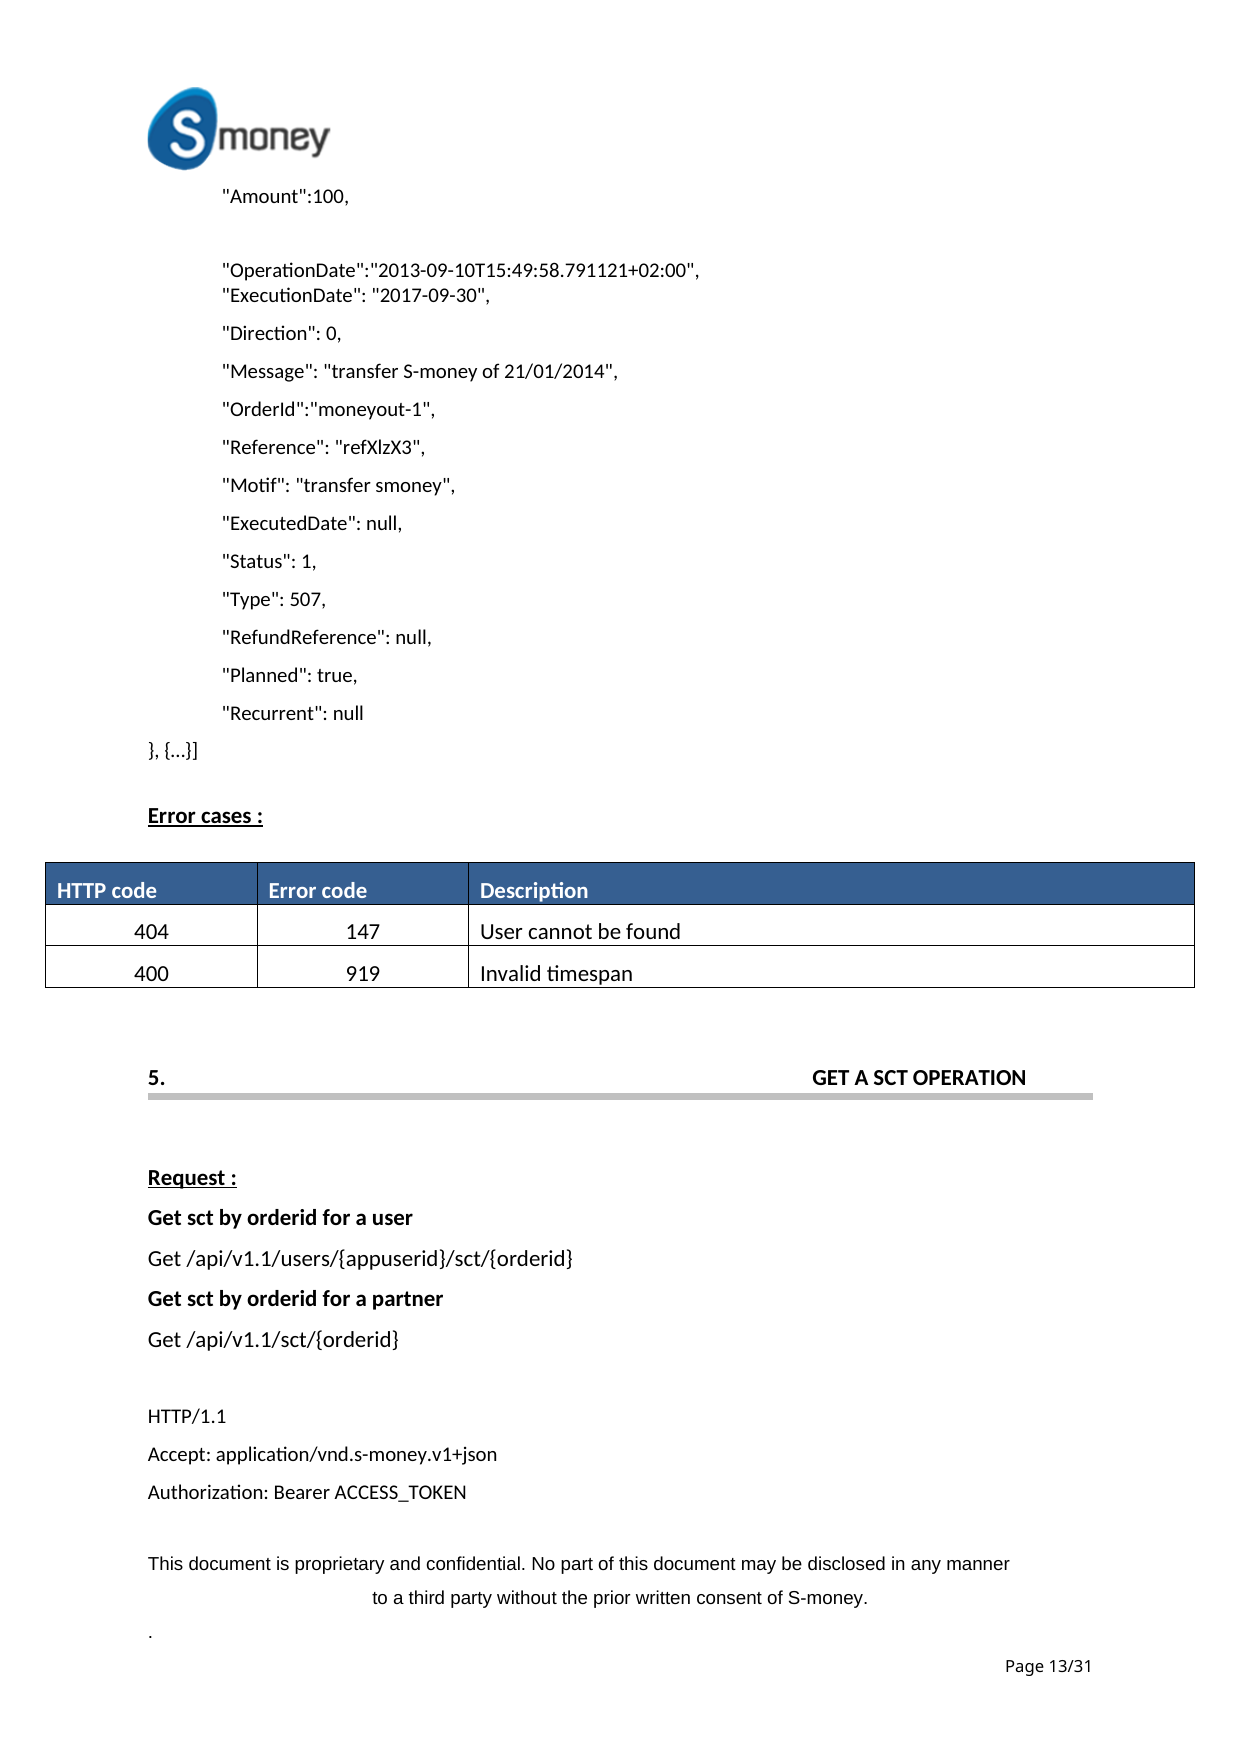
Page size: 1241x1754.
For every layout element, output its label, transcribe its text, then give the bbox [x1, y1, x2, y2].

text "ExecutedDate": null, [148, 510, 1093, 536]
text Get /api/v1.1/sct/{orderid} [148, 1325, 1093, 1353]
text Request : [148, 1163, 1093, 1191]
text HTTP/1.1 [148, 1403, 1093, 1429]
subtitle Get a sct operation [148, 1063, 1093, 1093]
table_cell User cannot be found [469, 905, 1194, 945]
table_header Error code [258, 863, 468, 904]
table_header HTTP code [46, 863, 257, 904]
text Accept: application/vnd.s-money.v1+json [148, 1441, 1093, 1467]
table_cell Invalid timespan [469, 946, 1194, 987]
text }, {…}] [148, 738, 1093, 763]
text "ExecutionDate": "2017-09-30", [148, 283, 1093, 308]
text "Message": "transfer S-money of 21/01/2014", [148, 358, 1093, 384]
text "RefundReference": null, [148, 624, 1093, 649]
text Error cases : [148, 801, 1093, 829]
text "OperationDate":"2013-09-10T15:49:58.791121+02:00", [148, 257, 1093, 283]
text "Planned": true, [221, 662, 1093, 687]
table_cell 400 [46, 946, 257, 987]
text Get sct by orderid for a user [148, 1203, 1093, 1231]
picture [147, 87, 331, 171]
text "Recurrent": null [221, 700, 1093, 725]
text "Motif": "transfer smoney", [148, 472, 1093, 498]
text "Reference": "refXlzX3", [148, 434, 1093, 460]
text Get /api/v1.1/users/{appuserid}/sct/{orderid} [148, 1244, 1093, 1272]
table_cell 404 [46, 905, 257, 945]
text "Direction": 0, [148, 321, 1093, 346]
text "Amount":100, [148, 183, 1093, 208]
text Get sct by orderid for a partner [148, 1284, 1093, 1312]
table_cell 919 [258, 946, 468, 987]
table_header Description [469, 863, 1194, 904]
text "OrderId":"moneyout-1", [148, 396, 1093, 422]
table_cell 147 [258, 905, 468, 945]
text "Type": 507, [148, 586, 1093, 611]
text Authorization: Bearer ACCESS_TOKEN [148, 1479, 1093, 1504]
text "Status": 1, [148, 548, 1093, 573]
